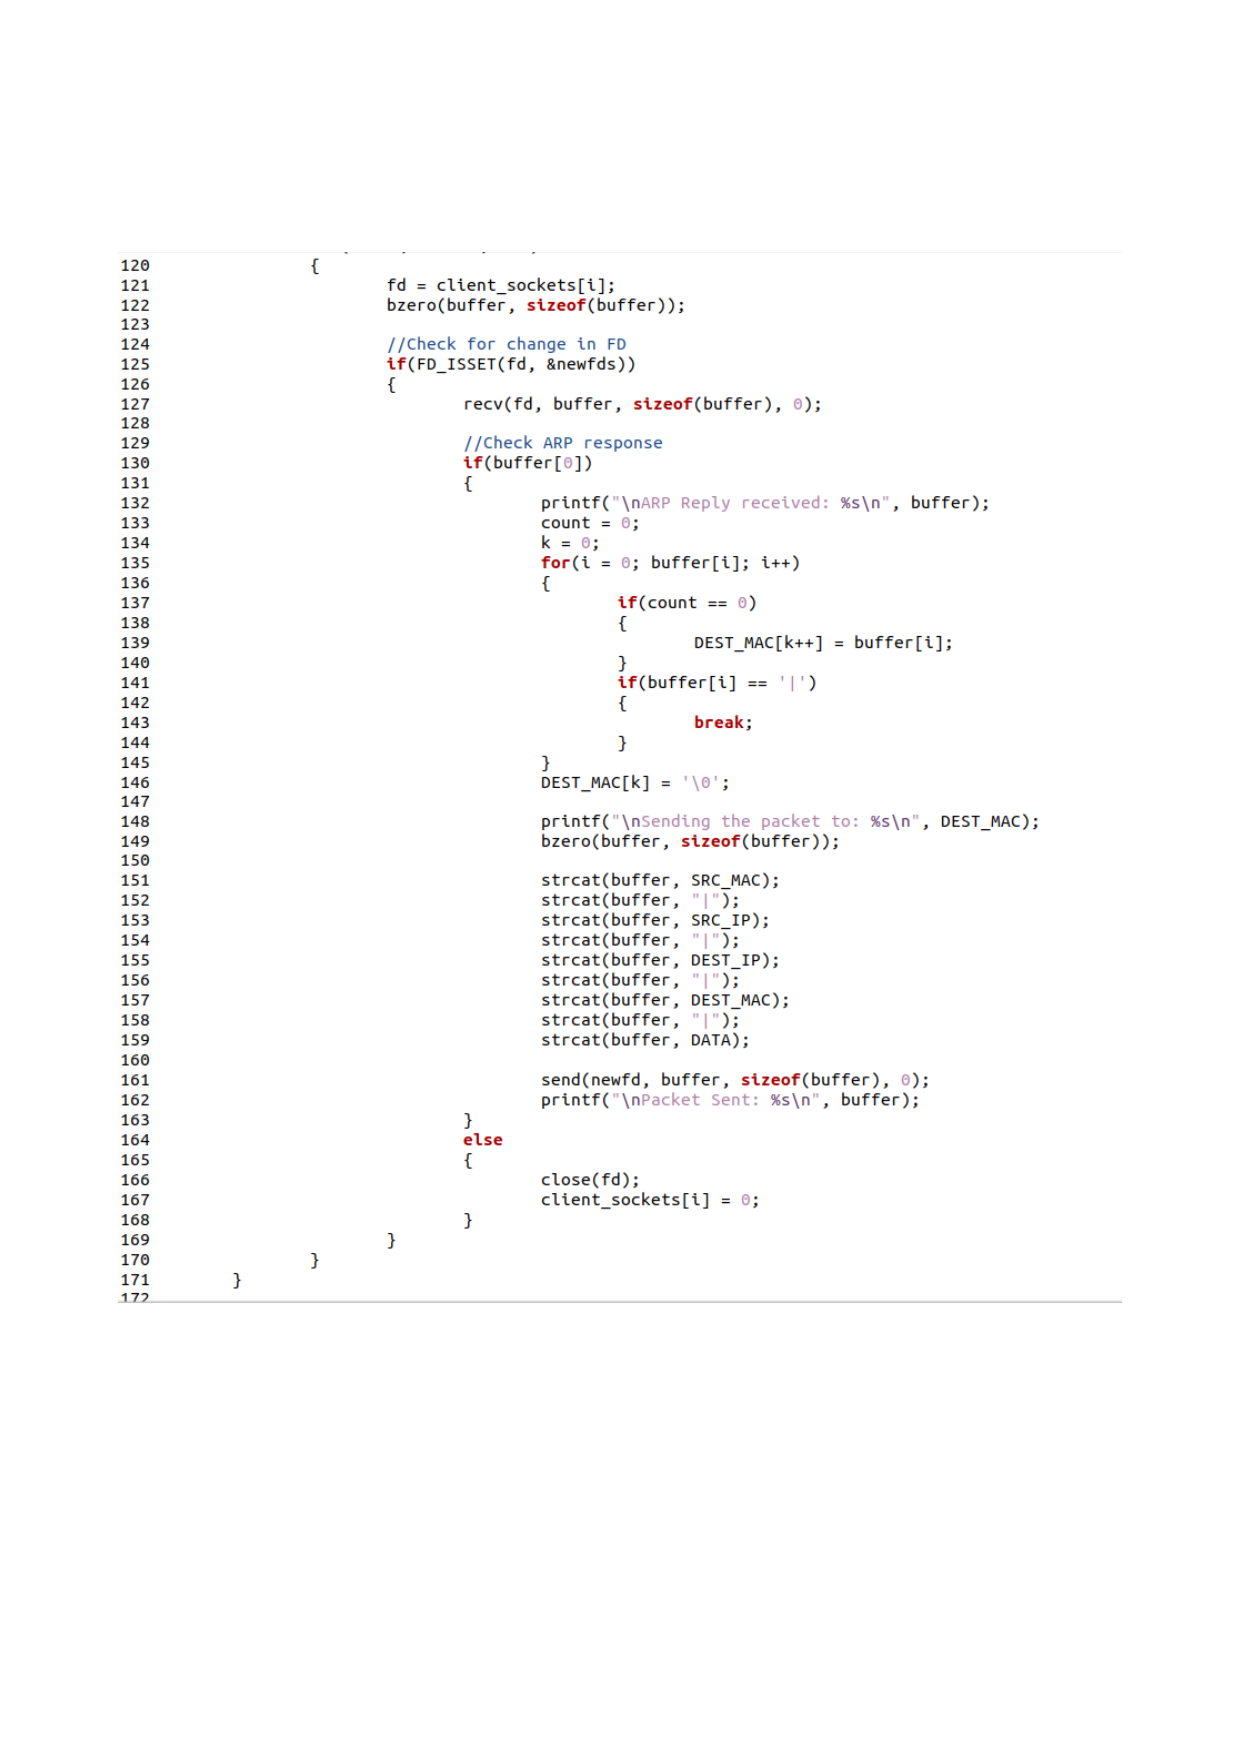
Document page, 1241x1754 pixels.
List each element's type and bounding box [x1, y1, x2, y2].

picture [118, 252, 1123, 1303]
